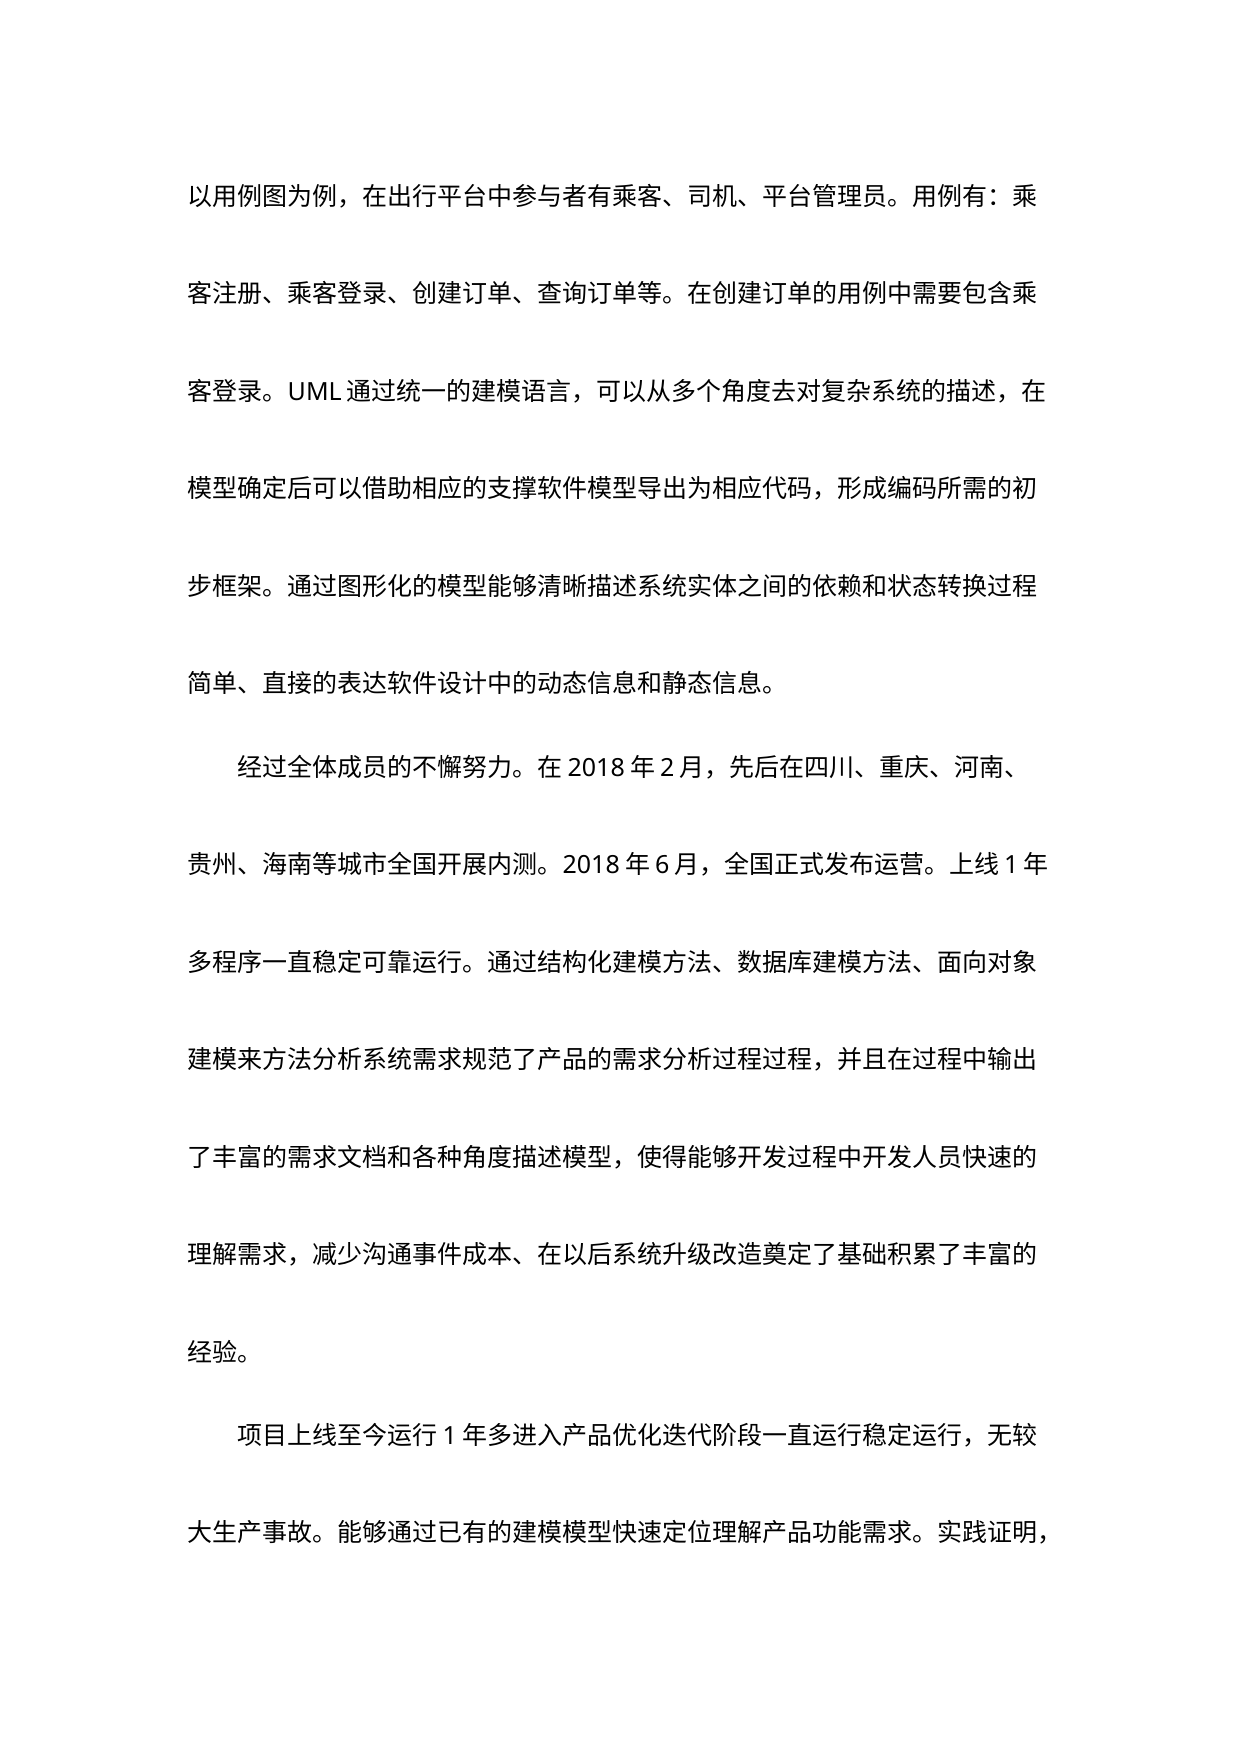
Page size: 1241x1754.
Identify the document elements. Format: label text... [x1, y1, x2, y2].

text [187, 1401, 1053, 1563]
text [187, 162, 1053, 714]
text 经过全体成员的不懈努力。在2018年2月，先后在四川、重庆、河南、贵州、海南等城市全国开展内测。2018年6月，全国正式发布运营。上线1年多程序一直稳定可靠运行。通过结构化建模方法、数据库建模方法、面向对象建模来方法分析系统需求规范了产品的需求分析过程过程，并且在过程中输出了丰富的需求文档和各种角度描述模型，使得能够开发过程中开发人员快速的理解需求，减少沟通事件成本、在以后系统升级改造奠定了基础积累了丰富的经验。 [187, 733, 1053, 1383]
